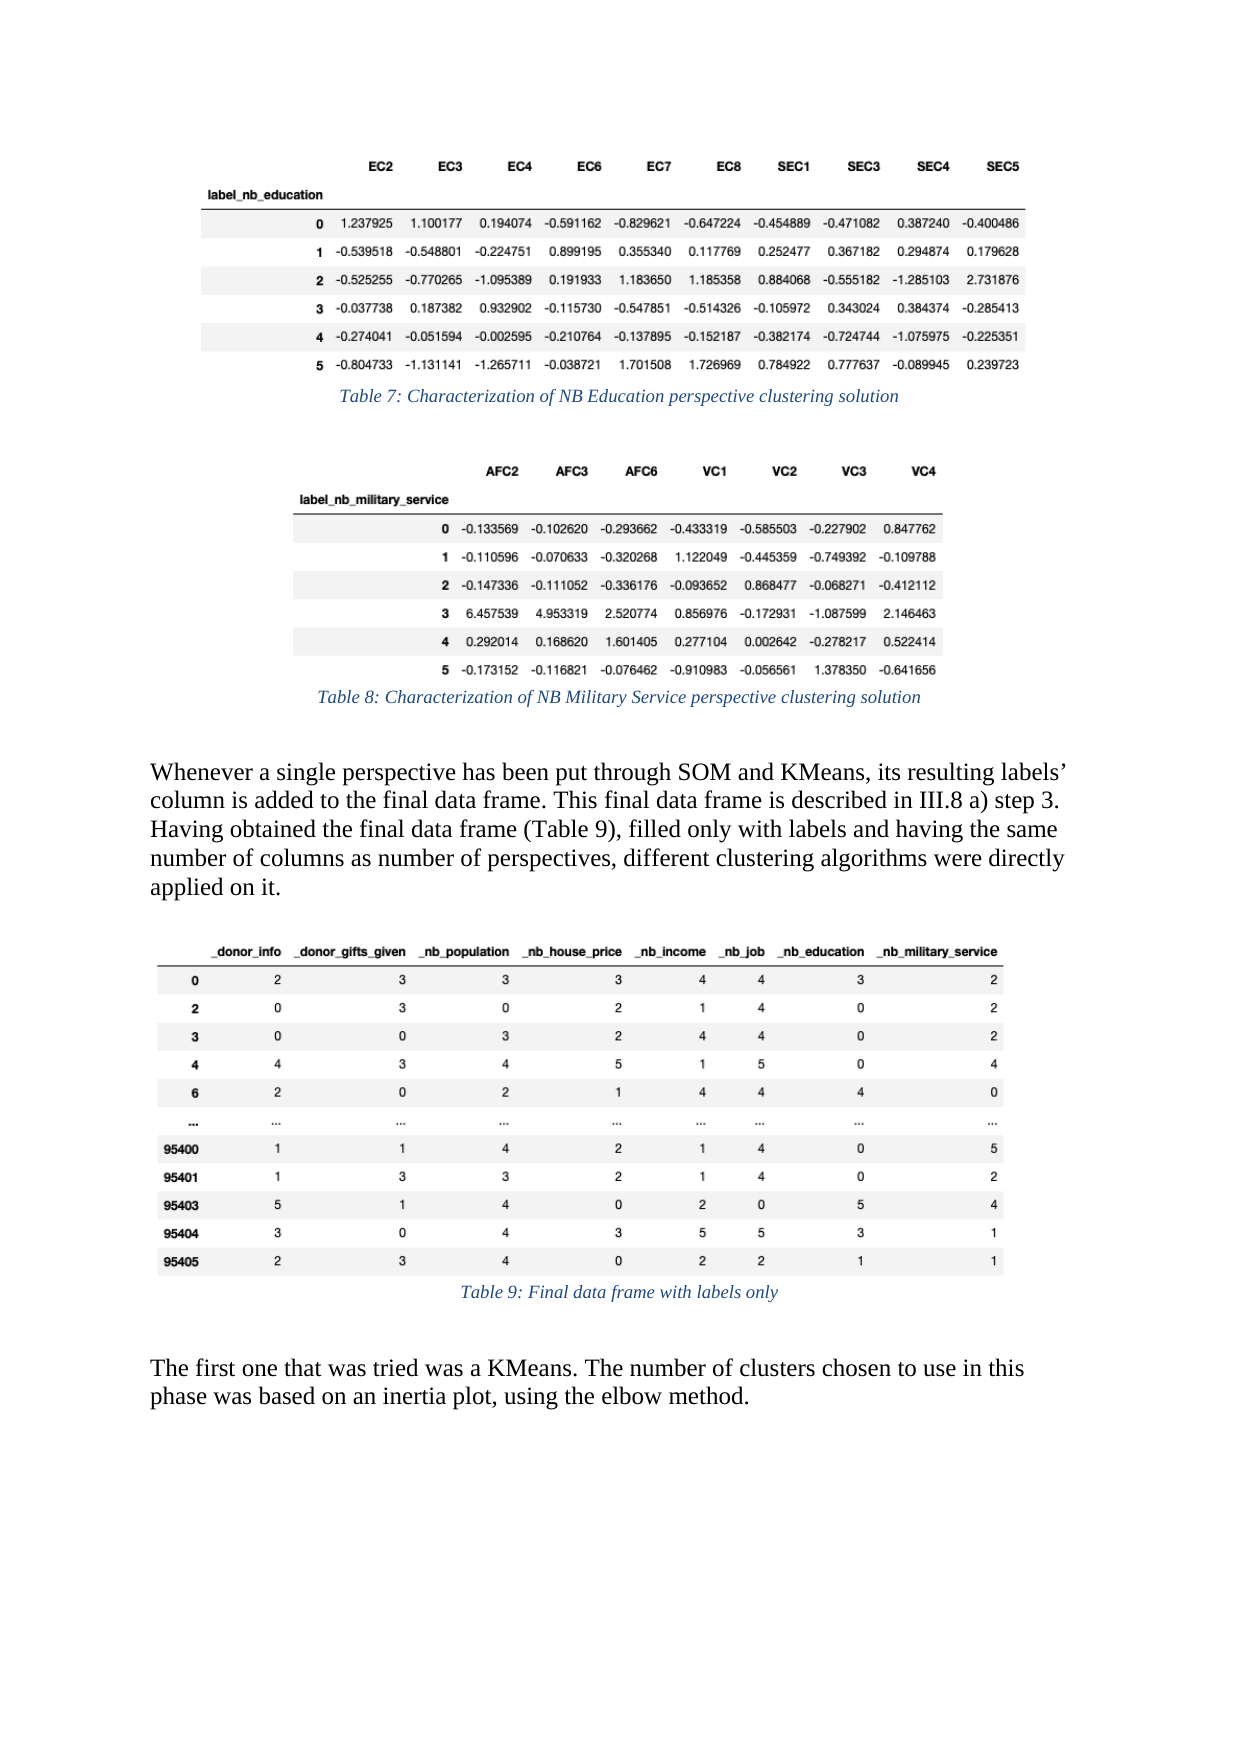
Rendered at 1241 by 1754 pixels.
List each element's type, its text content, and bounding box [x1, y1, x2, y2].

text Table 8: Characterization of NB Military Service perspective clustering solution [150, 686, 1090, 707]
text Table 7: Characterization of NB Education perspective clustering solution [150, 385, 1090, 407]
text The first one that was tried was a KMeans. The number of clusters chosen to use in this phase was based on an inertia plot, using the elbow method. [150, 1353, 1087, 1410]
text Table 9: Final data frame with labels only [150, 1281, 1090, 1303]
text Whenever a single perspective has been put through SOM and KMeans, its resulting labels’ column is added to the final data frame. This final data frame is described in III.8 a) step 3. [150, 757, 1087, 814]
picture [197, 150, 1040, 386]
text Having obtained the final data frame (Table 9), filled only with labels and having the same number of columns as number of perspectives, different clustering algorithms were directly applied on it. [150, 814, 1087, 901]
picture [150, 929, 1015, 1282]
picture [289, 456, 948, 686]
